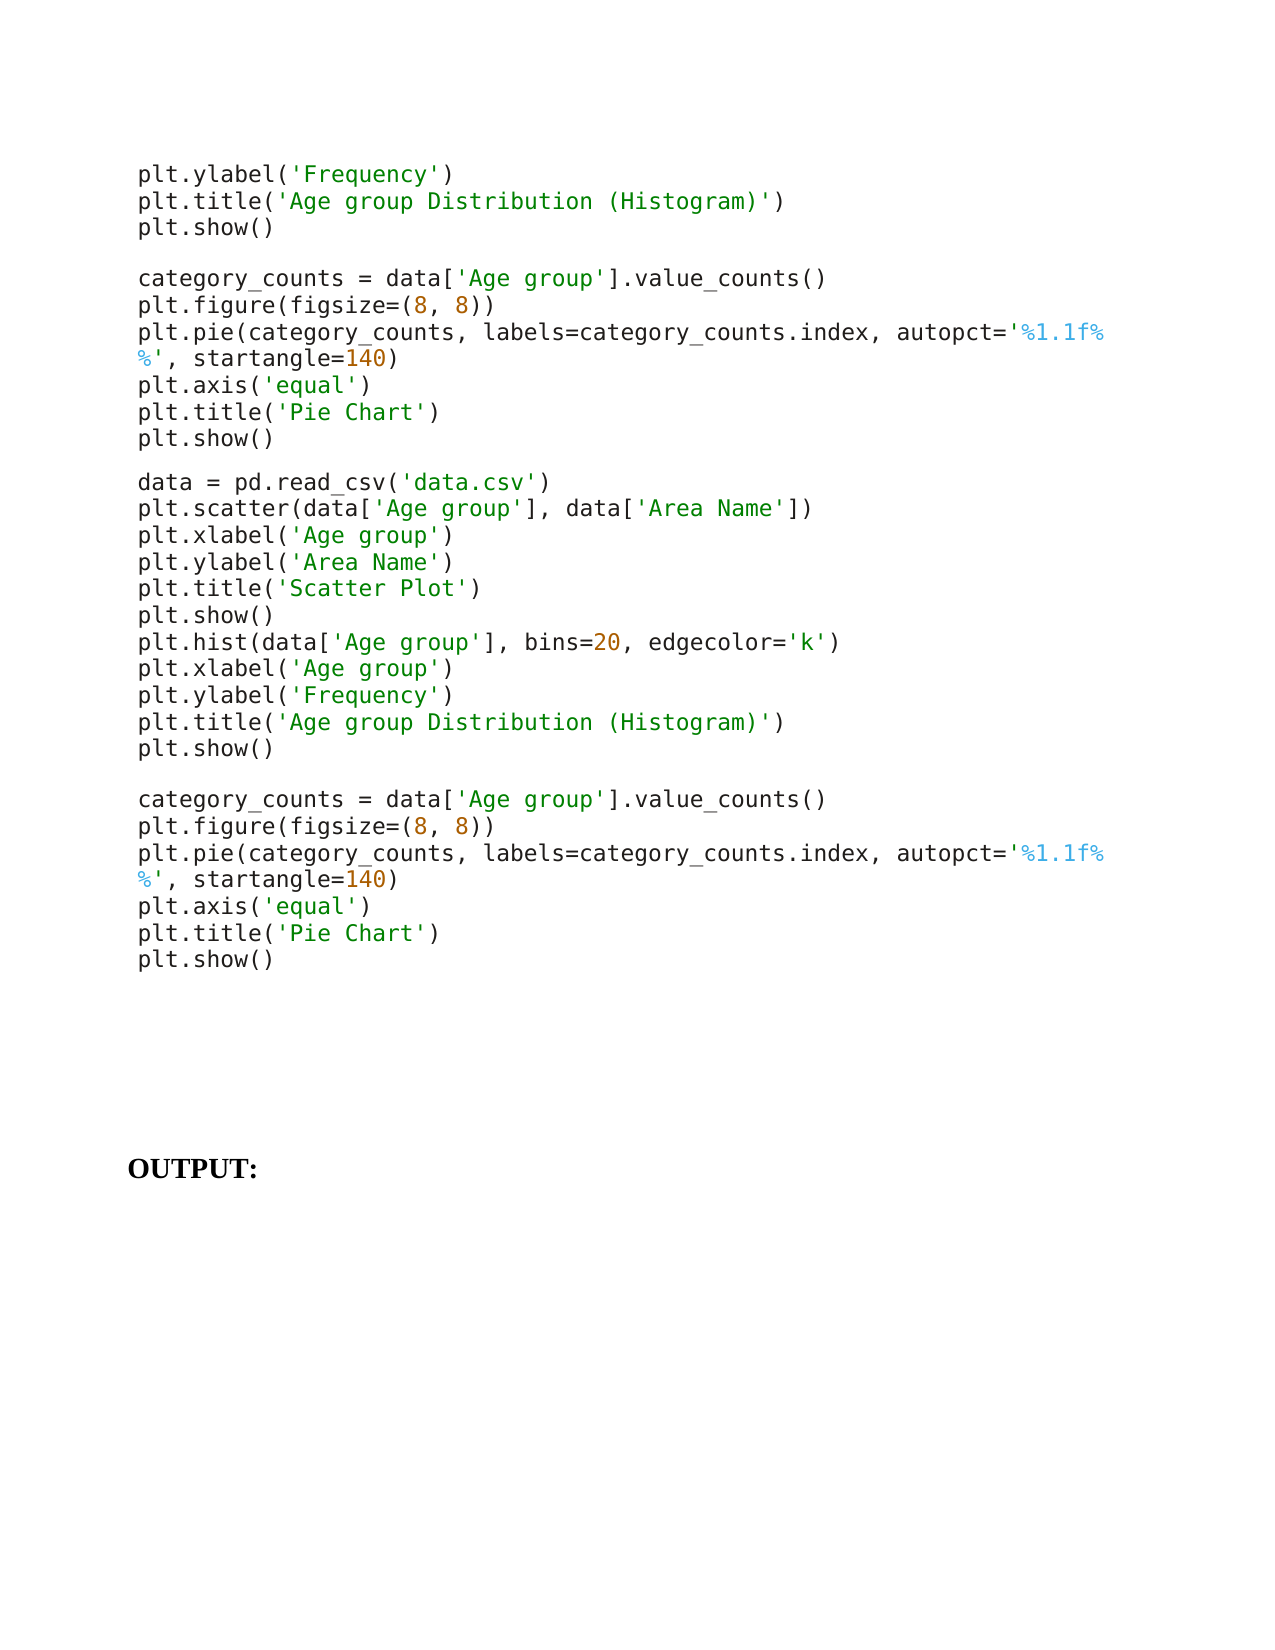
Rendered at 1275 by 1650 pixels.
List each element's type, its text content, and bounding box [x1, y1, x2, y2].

text category_counts = data['Age group'].value_counts() plt.figure(figsize=(8, 8)) [137, 265, 854, 319]
text %', startangle=140) plt.axis('equal') [137, 345, 468, 399]
text data = pd.read_csv('data.csv') plt.scatter(data['Age group'], data['Area Name']) plt.xlabel('Age group') [137, 469, 841, 549]
text plt.show() [137, 214, 813, 241]
text plt.hist(data['Age group'], bins=20, edgecolor='k') plt.xlabel('Age group') [137, 629, 868, 682]
text OUTPUT: [127, 1151, 1148, 1185]
text category_counts = data['Age group'].value_counts() plt.figure(figsize=(8, 8)) [137, 786, 854, 840]
text plt.ylabel('Area Name') plt.title('Scatter Plot') plt.show() [137, 549, 510, 629]
text plt.ylabel('Frequency') [137, 682, 1148, 709]
text plt.title('Age group Distribution (Histogram)') plt.show() [137, 709, 813, 762]
text plt.title('Pie Chart') plt.show() [137, 399, 468, 452]
text plt.ylabel('Frequency') [137, 161, 1148, 188]
text %', startangle=140) plt.axis('equal') plt.title('Pie Chart') plt.show() [137, 866, 468, 973]
text plt.pie(category_counts, labels=category_counts.index, autopct='%1.1f% [137, 840, 1148, 866]
text plt.title('Age group Distribution (Histogram)') [137, 188, 813, 214]
text plt.pie(category_counts, labels=category_counts.index, autopct='%1.1f% [137, 319, 1148, 345]
